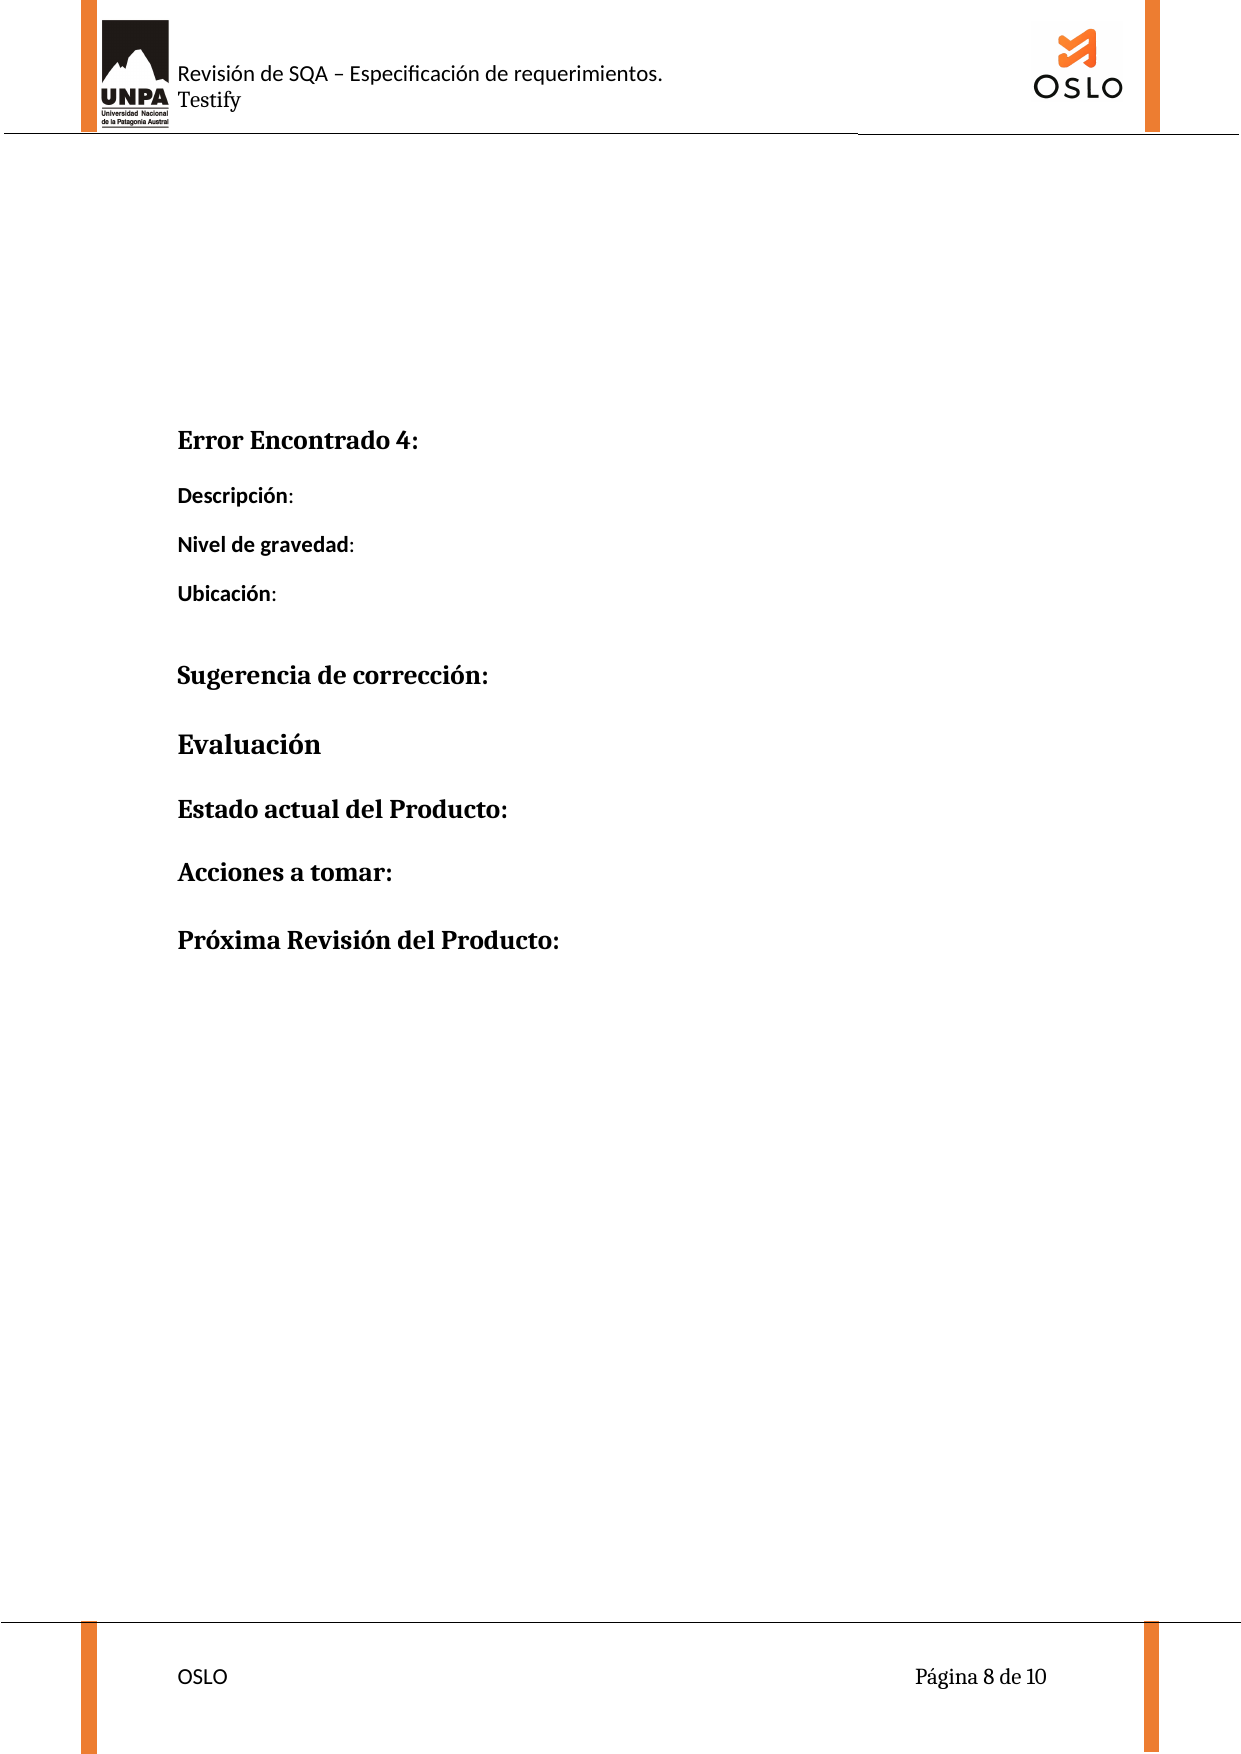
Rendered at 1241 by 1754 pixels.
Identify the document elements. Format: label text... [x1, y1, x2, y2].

text Ubicación: [177, 579, 1063, 607]
text Error Encontrado 4: [177, 425, 1063, 456]
picture [1031, 21, 1123, 102]
text Evaluación [177, 728, 1063, 762]
text Descripción: [177, 482, 1063, 509]
text Próxima Revisión del Producto: [177, 925, 1063, 956]
text Sugerencia de corrección: [177, 660, 1063, 691]
text Acciones a tomar: [177, 857, 1063, 888]
text Nivel de gravedad: [177, 530, 1063, 558]
text Estado actual del Producto: [177, 794, 1063, 825]
picture [100, 18, 170, 129]
